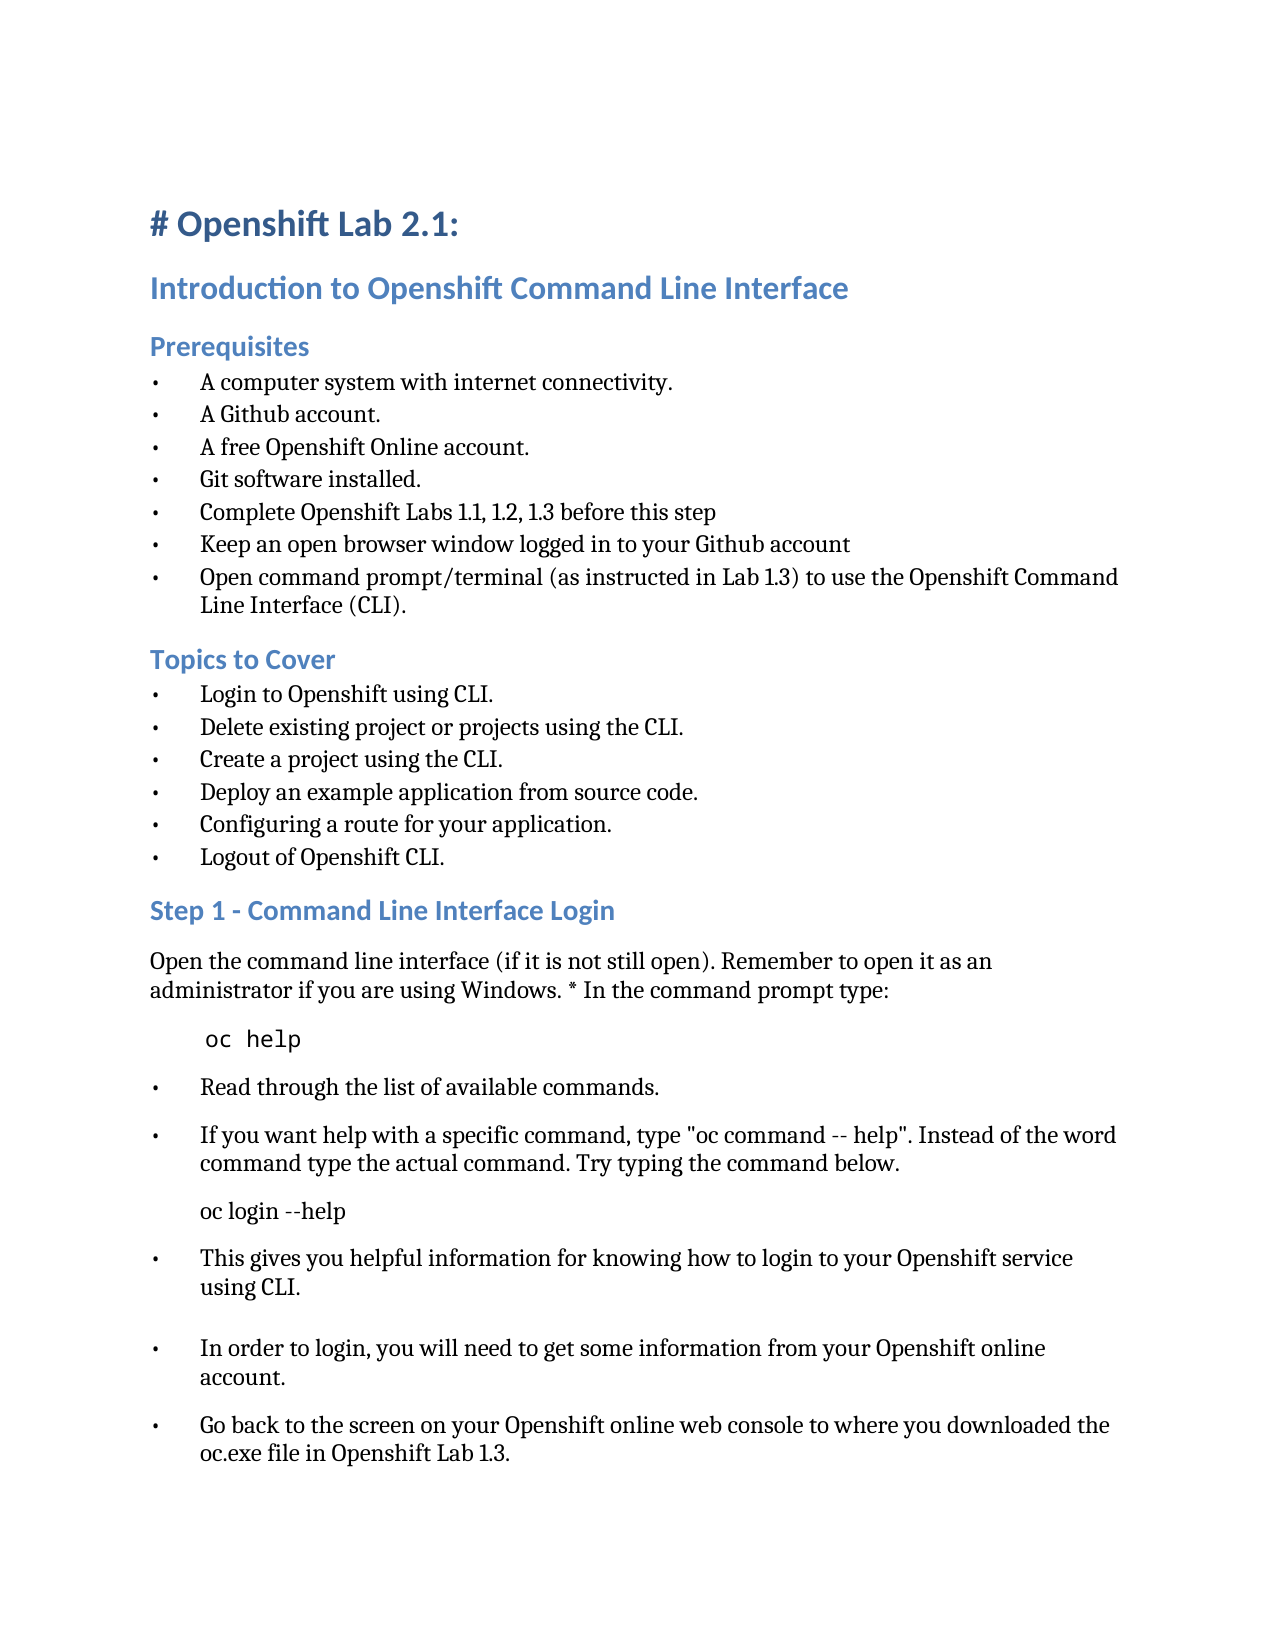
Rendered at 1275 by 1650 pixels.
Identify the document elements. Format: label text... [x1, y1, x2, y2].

list A Github account. [150, 400, 1125, 429]
list If you want help with a specific command, type "oc command -- help". Instead of the word command type the actual command. Try typing the command below. [150, 1121, 1125, 1178]
subtitle Step 1 - Command Line Interface Login [150, 892, 1125, 928]
list Login to Openshift using CLI. [150, 680, 1125, 709]
text oc help [150, 1023, 1125, 1054]
list Read through the list of available commands. [150, 1073, 1125, 1102]
list Delete existing project or projects using the CLI. [150, 713, 1125, 742]
list Git software installed. [150, 465, 1125, 494]
subtitle # Openshift Lab 2.1: [150, 200, 1125, 246]
list oc login --help [150, 1197, 1125, 1226]
text Open the command line interface (if it is not still open). Remember to open it as an administrator if you are using Windows. * In the command prompt type: [150, 947, 1125, 1004]
list A free Openshift Online account. [150, 433, 1125, 461]
list Complete Openshift Labs 1.1, 1.2, 1.3 before this step [150, 498, 1125, 526]
list Deploy an example application from source code. [150, 778, 1125, 807]
list Go back to the screen on your Openshift online web console to where you downloaded the oc.exe file in Openshift Lab 1.3. [150, 1411, 1125, 1468]
list A computer system with internet connectivity. [150, 368, 1125, 396]
list Open command prompt/terminal (as instructed in Lab 1.3) to use the Openshift Command Line Interface (CLI). [150, 563, 1125, 620]
subtitle Introduction to Openshift Command Line Interface [150, 267, 1125, 307]
list Keep an open browser window logged in to your Github account [150, 530, 1125, 559]
list Configuring a route for your application. [150, 810, 1125, 839]
subtitle Topics to Cover [150, 641, 1125, 677]
list Logout of Openshift CLI. [150, 843, 1125, 872]
list Create a project using the CLI. [150, 745, 1125, 774]
list This gives you helpful information for knowing how to login to your Openshift service using CLI. [150, 1244, 1125, 1331]
subtitle Prerequisites [150, 328, 1125, 364]
list In order to login, you will need to get some information from your Openshift online account. [150, 1334, 1125, 1392]
